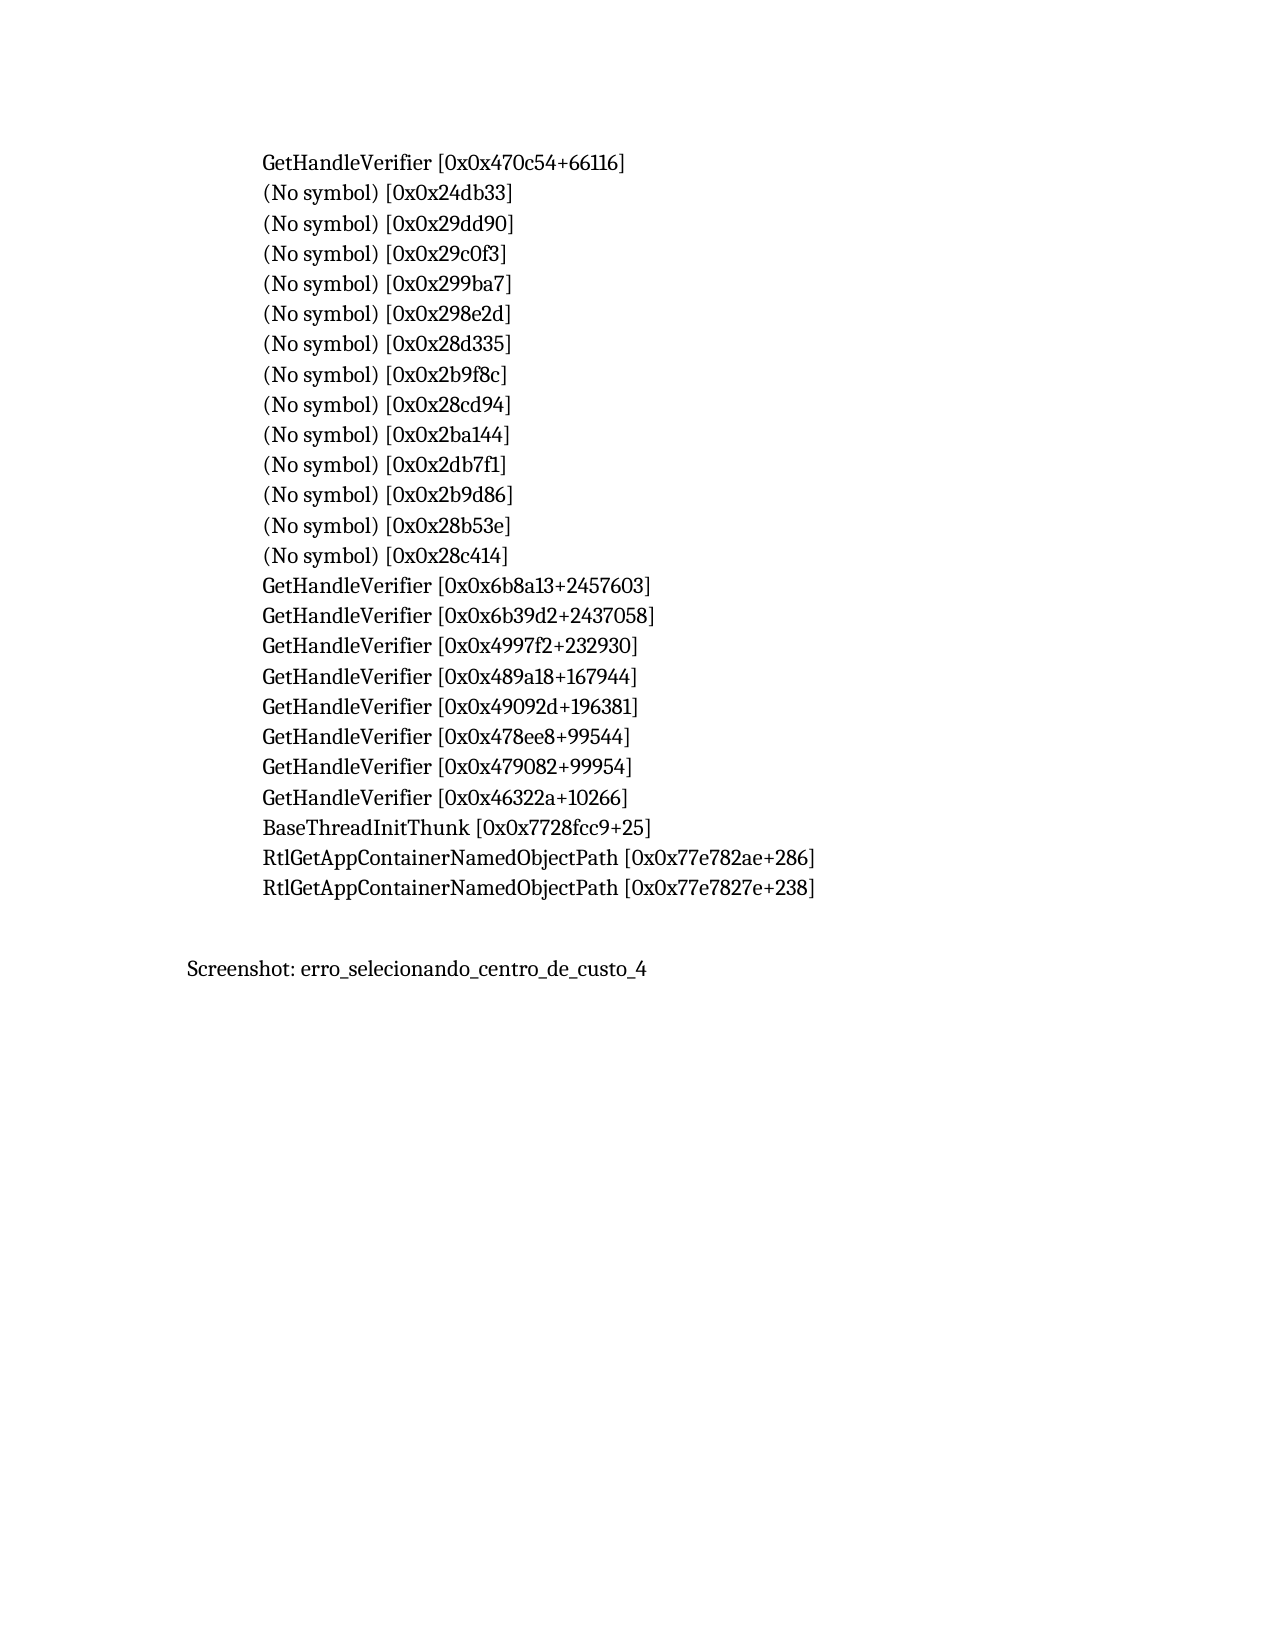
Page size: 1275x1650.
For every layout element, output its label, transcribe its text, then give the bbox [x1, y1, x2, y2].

text Screenshot: erro_selecionando_centro_de_custo_4 [187, 956, 1087, 983]
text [187, 150, 1087, 932]
